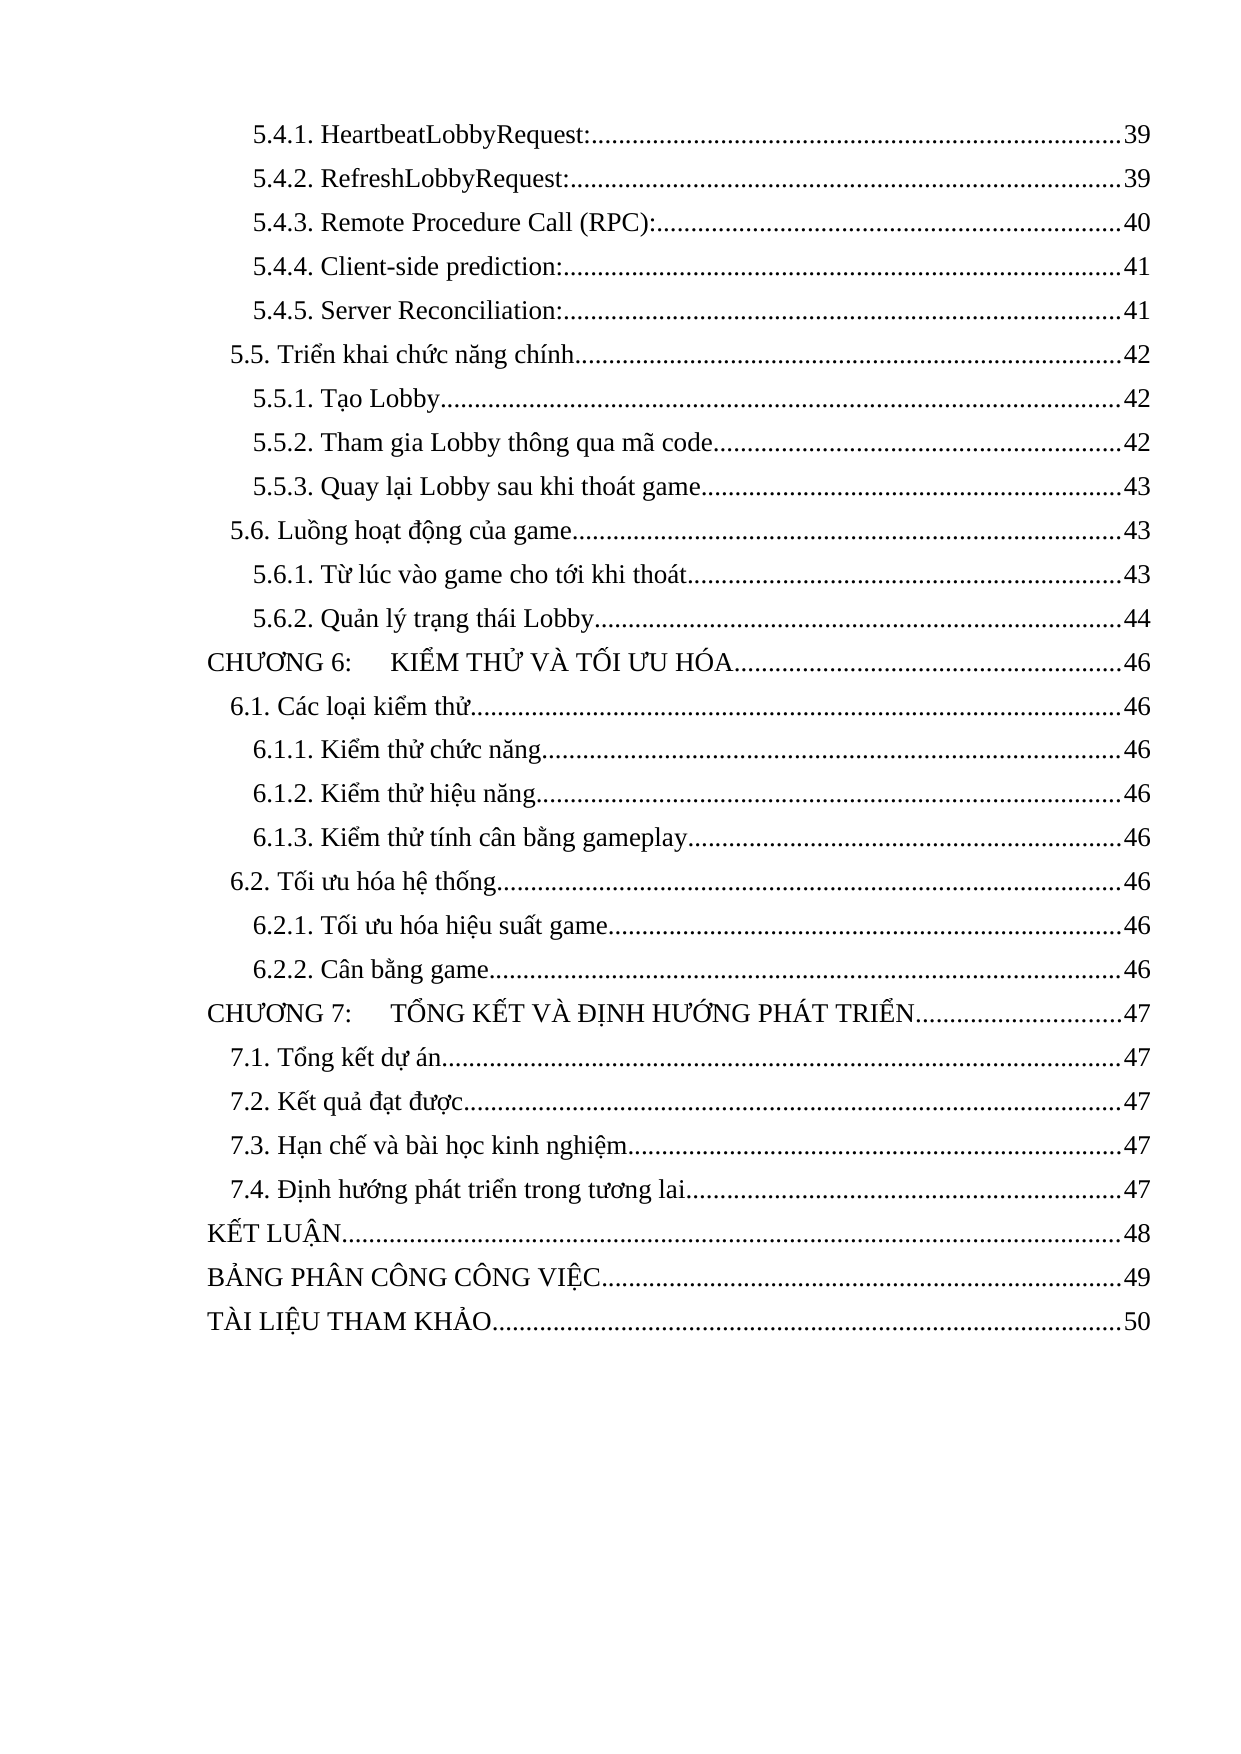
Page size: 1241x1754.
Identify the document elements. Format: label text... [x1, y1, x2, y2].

text 5.4.3. Remote Procedure Call (RPC): 40 [253, 206, 1152, 237]
text CHƯƠNG 7: TỔNG KẾT VÀ ĐỊNH HƯỚNG PHÁT TRIỂN 47 [207, 997, 1152, 1028]
text 6.1.3. Kiểm thử tính cân bằng gameplay 46 [253, 821, 1152, 853]
text 5.5. Triển khai chức năng chính 42 [230, 338, 1152, 369]
text 6.1.1. Kiểm thử chức năng 46 [253, 733, 1152, 765]
text 7.3. Hạn chế và bài học kinh nghiệm 47 [230, 1129, 1152, 1160]
text TÀI LIỆU THAM KHẢO 50 [207, 1305, 1152, 1336]
text 7.4. Định hướng phát triển trong tương lai 47 [230, 1173, 1152, 1204]
text 5.4.1. HeartbeatLobbyRequest: 39 [253, 118, 1152, 149]
text CHƯƠNG 6: KIỂM THỬ VÀ TỐI ƯU HÓA 46 [207, 646, 1152, 677]
text 6.1.2. Kiểm thử hiệu năng 46 [253, 777, 1152, 809]
text 5.5.3. Quay lại Lobby sau khi thoát game 43 [253, 470, 1152, 501]
text 5.6.2. Quản lý trạng thái Lobby 44 [253, 602, 1152, 633]
text 5.6.1. Từ lúc vào game cho tới khi thoát 43 [253, 558, 1152, 589]
text 6.2. Tối ưu hóa hệ thống 46 [230, 865, 1152, 897]
text 5.6. Luồng hoạt động của game 43 [230, 514, 1152, 545]
text 5.4.5. Server Reconciliation: 41 [253, 294, 1152, 325]
text 7.2. Kết quả đạt được 47 [230, 1085, 1152, 1116]
text KẾT LUẬN 48 [207, 1217, 1152, 1248]
text BẢNG PHÂN CÔNG CÔNG VIỆC 49 [207, 1261, 1152, 1292]
text 5.5.1. Tạo Lobby 42 [253, 382, 1152, 413]
text 5.5.2. Tham gia Lobby thông qua mã code 42 [253, 426, 1152, 457]
text 6.2.2. Cân bằng game 46 [253, 953, 1152, 984]
text 6.1. Các loại kiểm thử 46 [230, 689, 1152, 721]
text 7.1. Tổng kết dự án 47 [230, 1041, 1152, 1072]
text 6.2.1. Tối ưu hóa hiệu suất game 46 [253, 909, 1152, 941]
text 5.4.2. RefreshLobbyRequest: 39 [253, 162, 1152, 193]
text 5.4.4. Client-side prediction: 41 [253, 250, 1152, 281]
